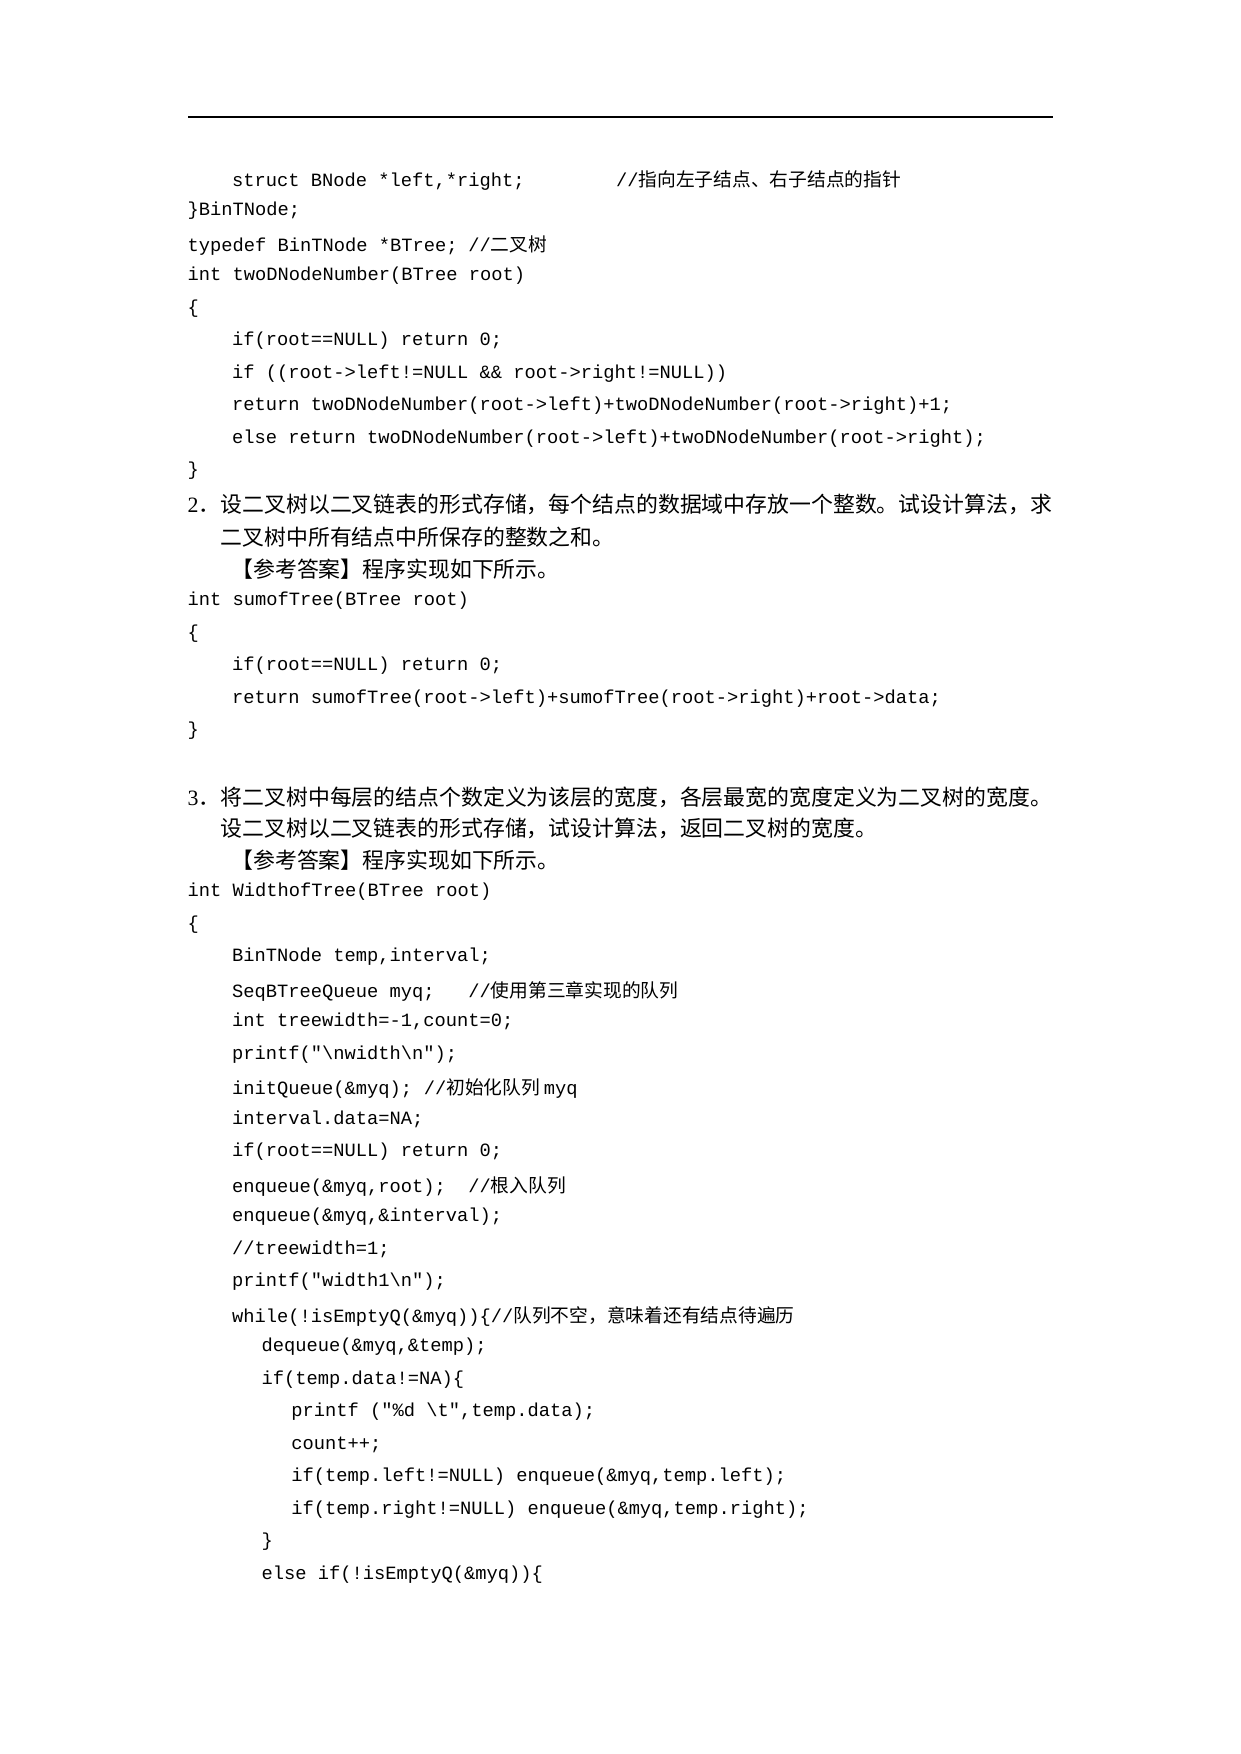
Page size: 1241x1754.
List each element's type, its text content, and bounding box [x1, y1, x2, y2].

text printf ("%d \t",temp.data); [187, 1395, 1053, 1428]
text enqueue(&myq,root); //根入队列 [187, 1168, 1053, 1200]
text { [187, 617, 1053, 649]
text int WidthofTree(BTree root) [187, 875, 1053, 908]
text }BinTNode; [187, 194, 1053, 227]
text while(!isEmptyQ(&myq)){//队列不空，意味着还有结点待遍历 [187, 1298, 1053, 1330]
text return twoDNodeNumber(root->left)+twoDNodeNumber(root->right)+1; [187, 389, 1053, 422]
text typedef BinTNode *BTree; //二叉树 [187, 227, 1053, 259]
text else if(!isEmptyQ(&myq)){ [187, 1558, 1053, 1590]
text int sumofTree(BTree root) [187, 584, 1053, 617]
text if(root==NULL) return 0; [187, 1135, 1053, 1168]
text } [187, 1525, 1053, 1558]
text printf("width1\n"); [187, 1265, 1053, 1298]
text SeqBTreeQueue myq; //使用第三章实现的队列 [187, 973, 1053, 1005]
text initQueue(&myq); //初始化队列myq [187, 1070, 1053, 1103]
text if(temp.data!=NA){ [187, 1363, 1053, 1395]
text int treewidth=-1,count=0; [187, 1005, 1053, 1038]
text printf("\nwidth\n"); [187, 1038, 1053, 1070]
text if(temp.left!=NULL) enqueue(&myq,temp.left); [187, 1460, 1053, 1493]
text BinTNode temp,interval; [187, 940, 1053, 973]
text if(root==NULL) return 0; [187, 324, 1053, 357]
text if(temp.right!=NULL) enqueue(&myq,temp.right); [187, 1493, 1053, 1525]
text { [187, 908, 1053, 940]
text } [187, 714, 1053, 747]
text dequeue(&myq,&temp); [187, 1330, 1053, 1363]
text return sumofTree(root->left)+sumofTree(root->right)+root->data; [187, 682, 1053, 714]
text struct BNode *left,*right; //指向左子结点、右子结点的指针 [187, 162, 1053, 194]
text 【参考答案】程序实现如下所示。 [187, 552, 1053, 584]
text else return twoDNodeNumber(root->left)+twoDNodeNumber(root->right); [187, 422, 1053, 454]
text count++; [187, 1428, 1053, 1460]
text { [187, 292, 1053, 324]
text } [187, 454, 1053, 487]
text if ((root->left!=NULL && root->right!=NULL)) [187, 357, 1053, 389]
text interval.data=NA; [187, 1103, 1053, 1135]
text 3．将二叉树中每层的结点个数定义为该层的宽度，各层最宽的宽度定义为二叉树的宽度。设二叉树以二叉链表的形式存储，试设计算法，返回二叉树的宽度。 [187, 779, 1053, 843]
text 2．设二叉树以二叉链表的形式存储，每个结点的数据域中存放一个整数。试设计算法，求二叉树中所有结点中所保存的整数之和。 [187, 487, 1053, 552]
text 【参考答案】程序实现如下所示。 [187, 843, 1053, 875]
text enqueue(&myq,&interval); [187, 1200, 1053, 1233]
text //treewidth=1; [187, 1233, 1053, 1265]
text if(root==NULL) return 0; [187, 649, 1053, 682]
text int twoDNodeNumber(BTree root) [187, 259, 1053, 292]
